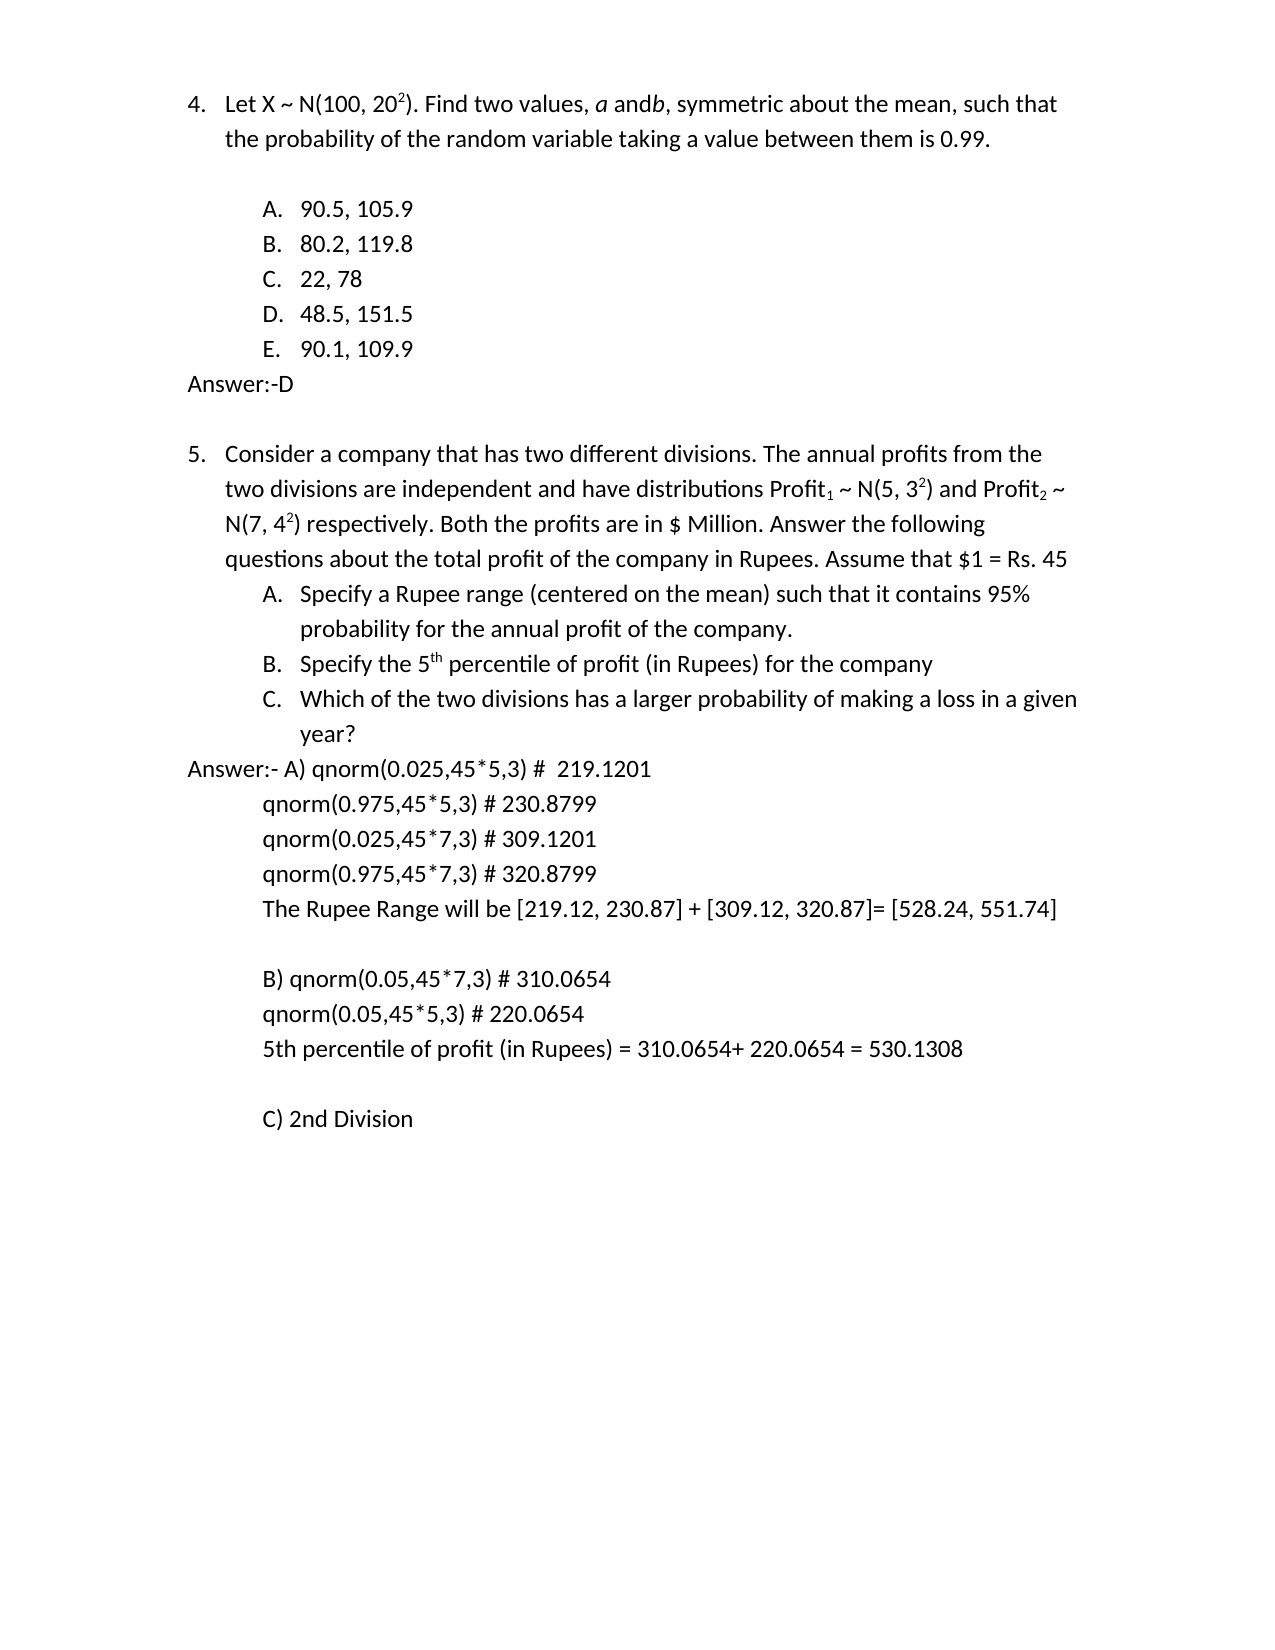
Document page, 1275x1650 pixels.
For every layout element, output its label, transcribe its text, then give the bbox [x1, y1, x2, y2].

text qnorm(0.05,45*5,3) # 220.0654 [187, 999, 1087, 1029]
text qnorm(0.975,45*7,3) # 320.8799 [187, 859, 1087, 889]
text qnorm(0.975,45*5,3) # 230.8799 [187, 789, 1087, 819]
text The Rupee Range will be [219.12, 230.87] + [309.12, 320.87]= [528.24, 551.74] [262, 894, 1087, 924]
text 5th percentile of profit (in Rupees) = 310.0654+ 220.0654 = 530.1308 [187, 1034, 1087, 1064]
text qnorm(0.025,45*7,3) # 309.1201 [187, 824, 1087, 854]
list Which of the two divisions has a larger probability of making a loss in a given year? [262, 684, 1087, 749]
list Specify the 5th percentile of profit (in Rupees) for the company [262, 649, 1087, 679]
text Answer:- A) qnorm(0.025,45*5,3) # 219.1201 [187, 754, 1087, 784]
text B) qnorm(0.05,45*7,3) # 310.0654 [187, 964, 1087, 994]
list 22, 78 [262, 264, 1087, 294]
list Consider a company that has two different divisions. The annual profits from the two divisions are independent and have distributions Profit1 ~ N(5, 32) and Profit2 ~ N(7, 42) respectively. Both the profits are in $ Million. Answer the following questions about the total profit of the company in Rupees. Assume that $1 = Rs. 45 [187, 439, 1087, 574]
list 80.2, 119.8 [262, 229, 1087, 259]
list 48.5, 151.5 [262, 299, 1087, 329]
text C) 2nd Division [187, 1104, 1087, 1134]
list Let X ~ N(100, 202). Find two values, a andb, symmetric about the mean, such that the probability of the random variable taking a value between them is 0.99. [187, 89, 1087, 154]
list Specify a Rupee range (centered on the mean) such that it contains 95% probability for the annual profit of the company. [262, 579, 1087, 644]
list 90.1, 109.9 [262, 334, 1087, 364]
list 90.5, 105.9 [262, 194, 1087, 224]
text Answer:-D [187, 369, 1087, 399]
